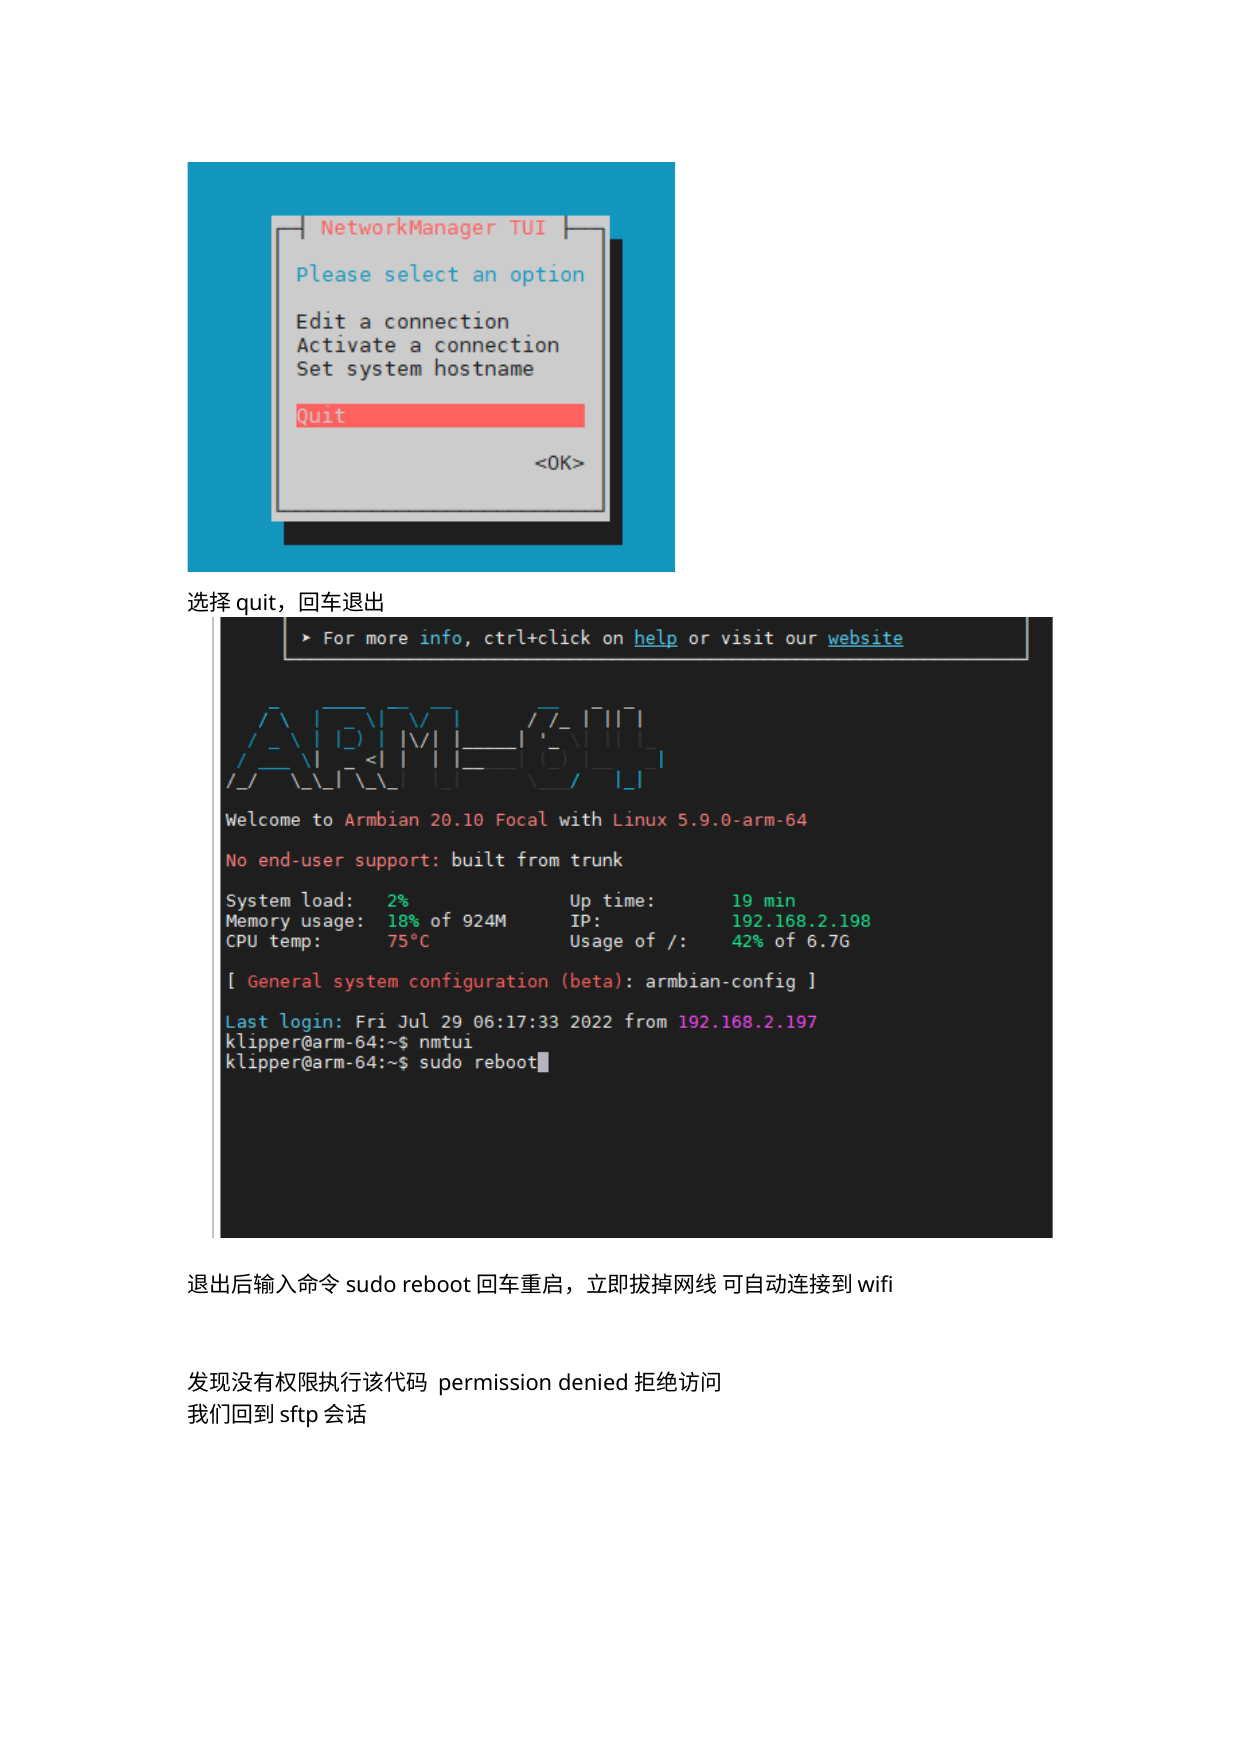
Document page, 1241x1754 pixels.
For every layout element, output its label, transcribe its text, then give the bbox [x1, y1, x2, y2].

text 我们回到sftp会话 [187, 1397, 1053, 1429]
text 发现没有权限执行该代码 permission denied 拒绝访问 [187, 1364, 1053, 1397]
picture [187, 617, 1053, 1238]
text 退出后输入命令 sudo reboot 回车重启，立即拔掉网线 可自动连接到wifi [187, 1267, 1053, 1299]
text 选择quit，回车退出 [187, 584, 1053, 617]
picture [187, 162, 675, 572]
